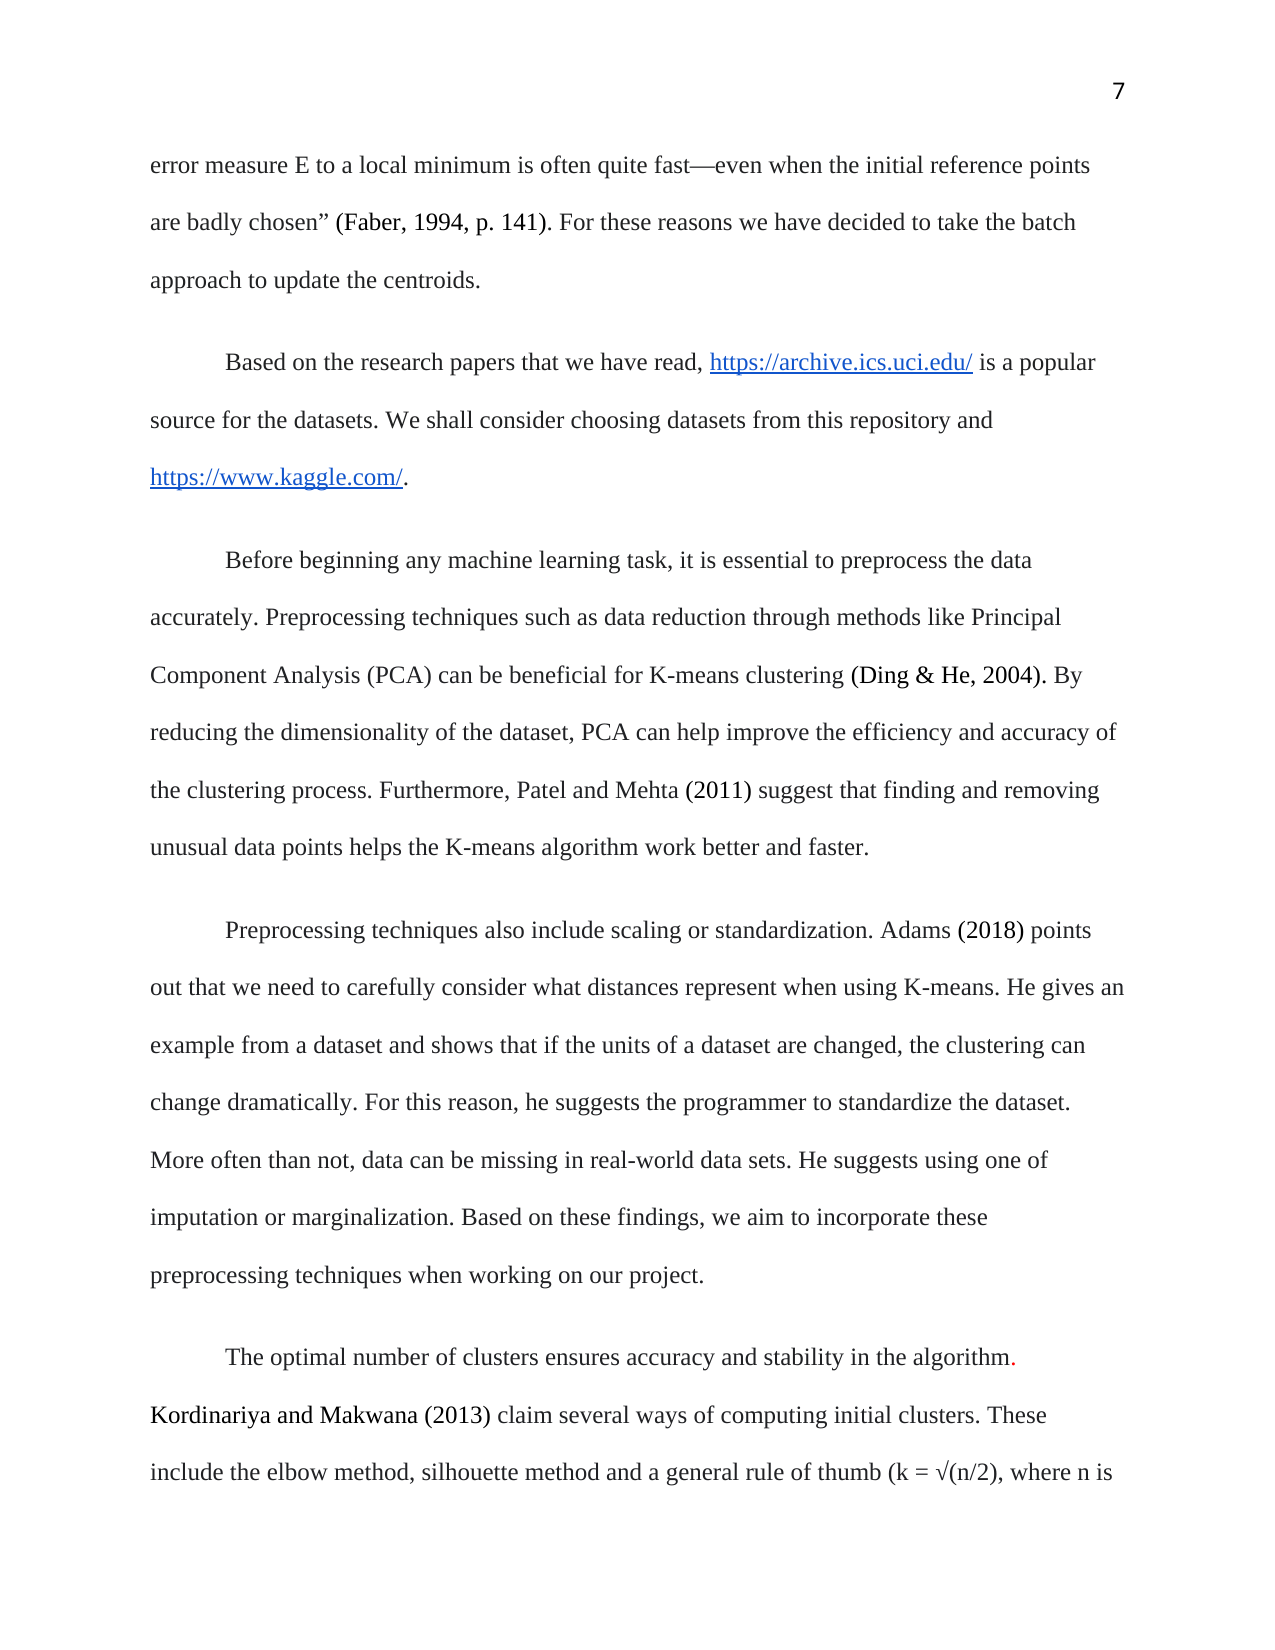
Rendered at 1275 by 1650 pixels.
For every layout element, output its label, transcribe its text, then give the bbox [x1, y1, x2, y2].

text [150, 1342, 1125, 1486]
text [150, 150, 1125, 294]
text Preprocessing techniques also include scaling or standardization. Adams (2018) points out that we need to carefully consider what distances represent when using K-means. He gives an example from a dataset and shows that if the units of a dataset are changed, the clustering can change dramatically. For this reason, he suggests the programmer to standardize the dataset. More often than not, data can be missing in real-world data sets. He suggests using one of imputation or marginalization. Based on these findings, we aim to incorporate these preprocessing techniques when working on our project. [150, 915, 1125, 1289]
text Before beginning any machine learning task, it is essential to preprocess the data accurately. Preprocessing techniques such as data reduction through methods like Principal Component Analysis (PCA) can be beneficial for K-means clustering (Ding & He, 2004). By reducing the dimensionality of the dataset, PCA can help improve the efficiency and accuracy of the clustering process. Furthermore, Patel and Mehta (2011) suggest that finding and removing unusual data points helps the K-means algorithm work better and faster. [150, 545, 1125, 861]
text Based on the research papers that we have read, https://archive.ics.uci.edu/ is a popular source for the datasets. We shall consider choosing datasets from this repository and https://www.kaggle.com/. [150, 347, 1125, 491]
